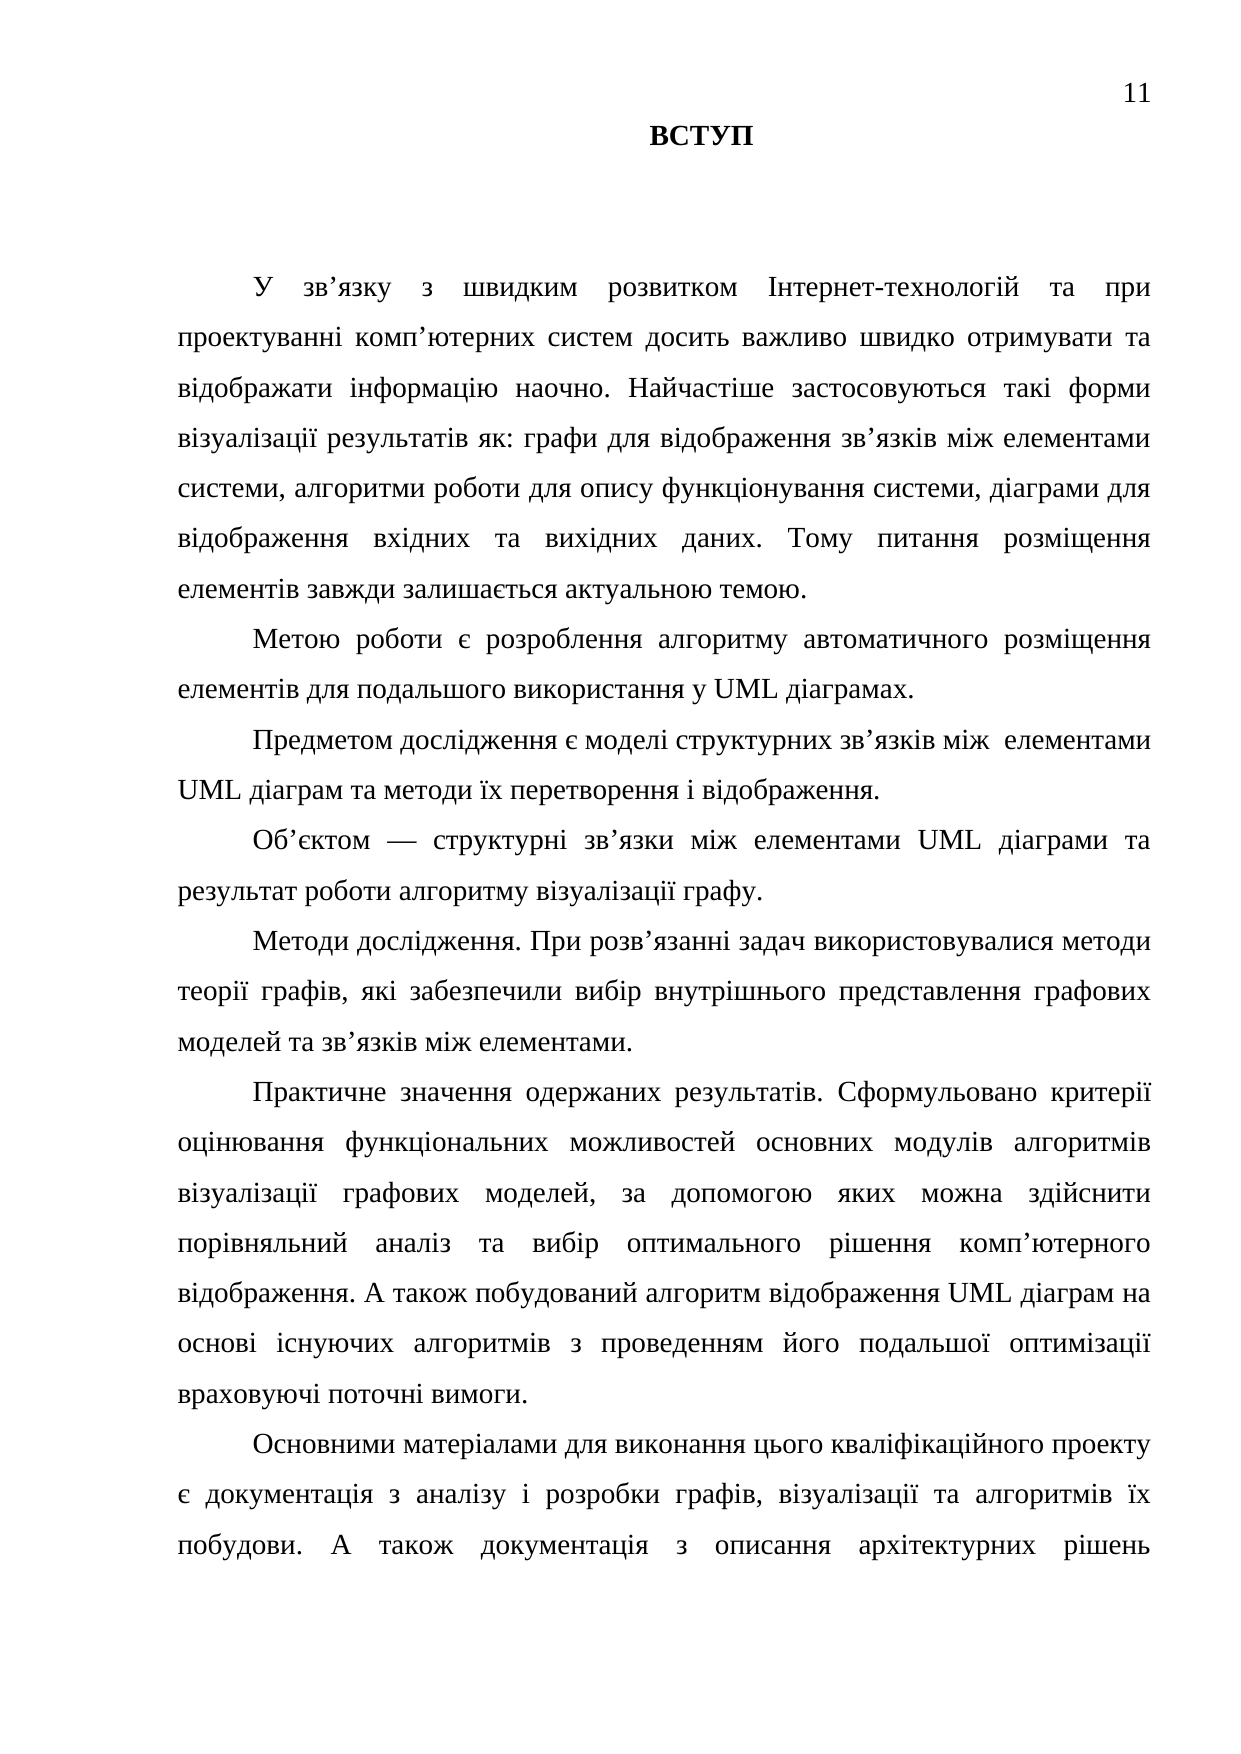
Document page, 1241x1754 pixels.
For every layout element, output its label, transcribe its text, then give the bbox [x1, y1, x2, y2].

subtitle ВСТУП [177, 118, 1152, 152]
text Об’єктом — структурні зв’язки між елементами UML діаграми та результат роботи алгоритму візуалізації графу. [177, 822, 1152, 906]
text У зв’язку з швидким розвитком Інтернет-технологій та при проектуванні комп’ютерних систем досить важливо швидко отримувати та відображати інформацію наочно. Найчастіше застосовуються такі форми візуалізації результатів як: графи для відображення зв’язків між елементами системи, алгоритми роботи для опису функціонування системи, діаграми для відображення вхідних та вихідних даних. Тому питання розміщення елементів завжди залишається актуальною темою. [177, 269, 1152, 604]
text Методи дослідження. При розв’язанні задач використовувалися методи теорії графів, які забезпечили вибір внутрішнього представлення графових моделей та зв’язків між елементами. [177, 923, 1152, 1057]
text Метою роботи є розроблення алгоритму автоматичного розміщення елементів для подальшого використання у UML діаграмах. [177, 621, 1152, 705]
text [177, 1426, 1152, 1560]
text Предметом дослідження є моделі структурних зв’язків між елементами UML діаграм та методи їх перетворення і відображення. [177, 722, 1152, 806]
text Практичне значення одержаних результатів. Сформульовано критерії оцінювання функціональних можливостей основних модулів алгоритмів візуалізації графових моделей, за допомогою яких можна здійснити порівняльний аналіз та вибір оптимального рішення комп’ютерного відображення. А також побудований алгоритм відображення UML діаграм на основі існуючих алгоритмів з проведенням його подальшої оптимізації враховуючі поточні вимоги. [177, 1074, 1152, 1409]
